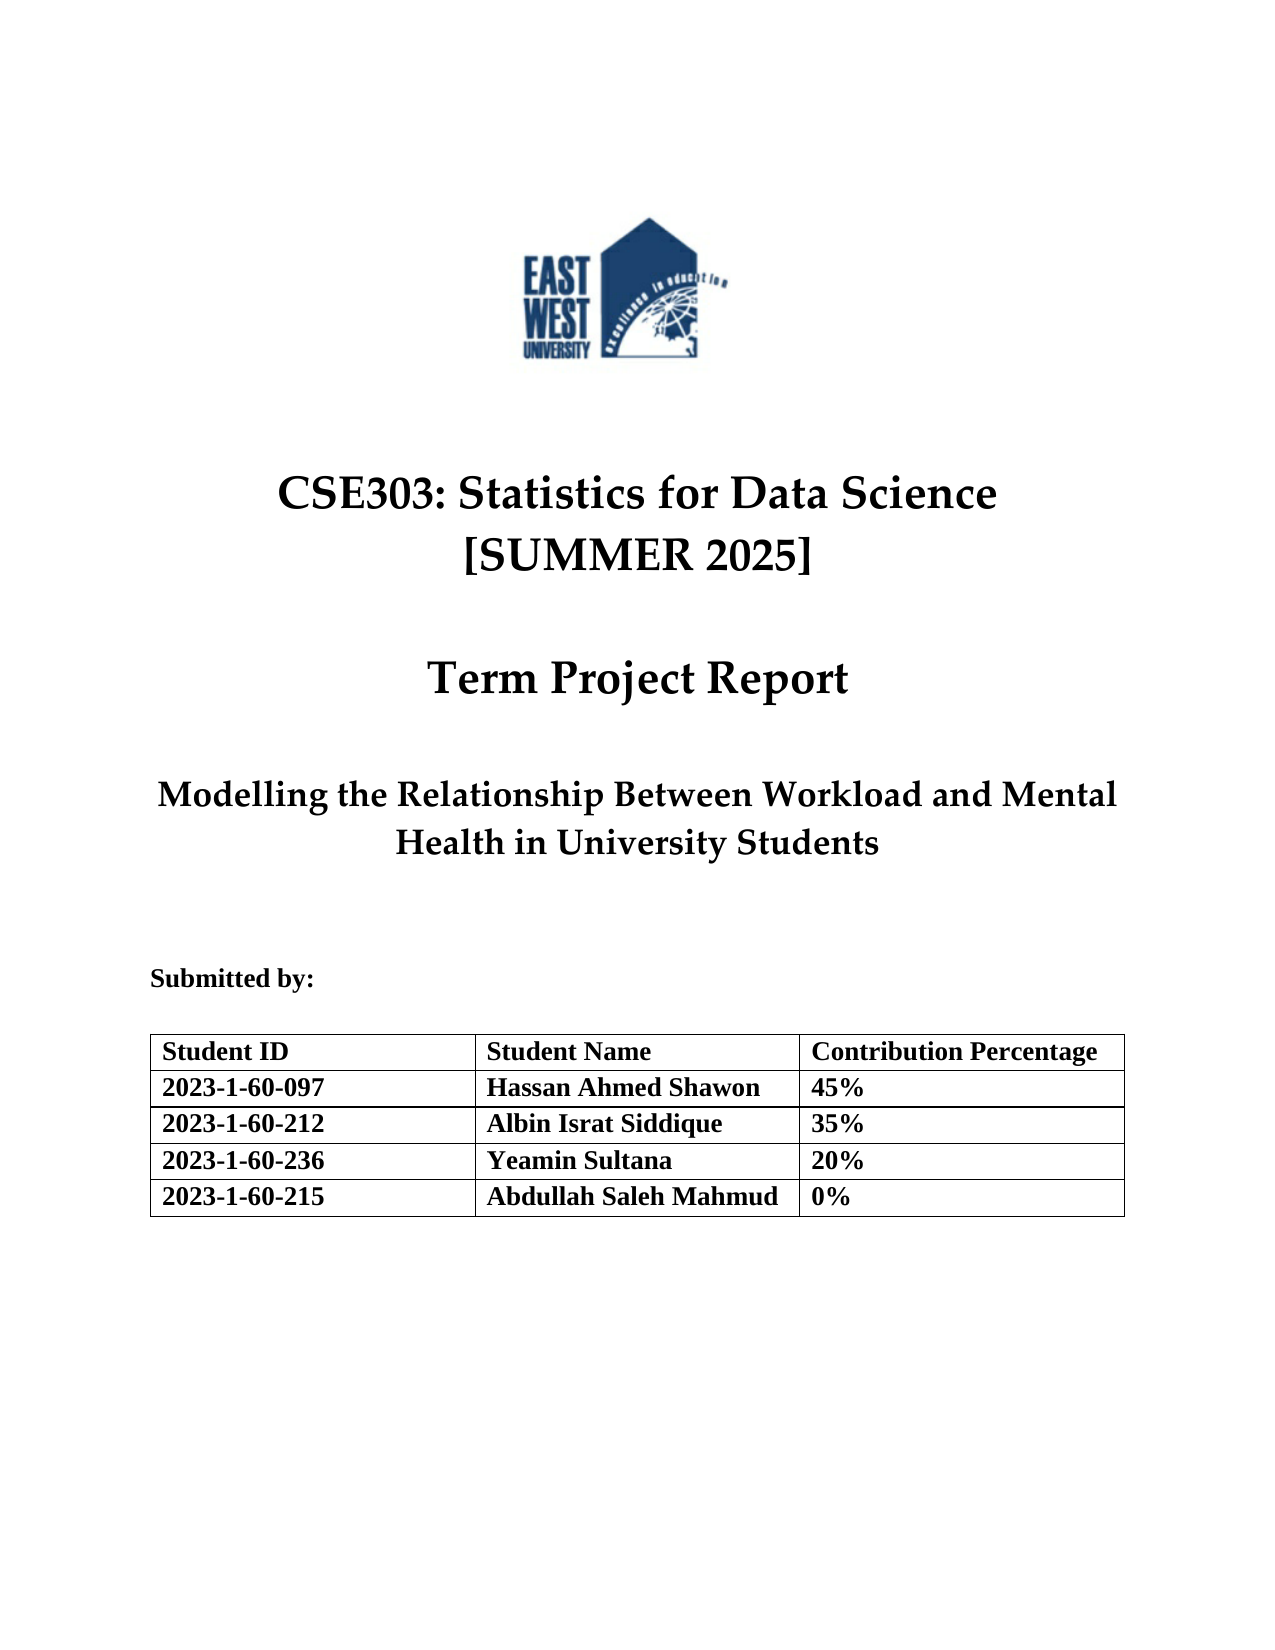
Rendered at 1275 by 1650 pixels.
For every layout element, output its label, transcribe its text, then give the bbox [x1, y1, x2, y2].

text Modelling the Relationship Between Workload and Mental [150, 769, 1125, 817]
table_header Student Name [476, 1035, 799, 1070]
text Submitted by: [150, 962, 1125, 993]
text CSE303: Statistics for Data Science [150, 459, 1125, 521]
table_cell 2023-1-60-212 [151, 1108, 475, 1143]
table_cell 35% [800, 1108, 1124, 1143]
text Term Project Report [150, 645, 1125, 707]
table_cell 2023-1-60-215 [151, 1180, 475, 1216]
table_cell 45% [800, 1071, 1124, 1106]
table_cell Yeamin Sultana [476, 1144, 799, 1179]
table_cell Abdullah Saleh Mahmud [476, 1180, 799, 1216]
table_cell 0% [800, 1180, 1124, 1216]
picture [509, 192, 743, 387]
table_cell 2023-1-60-236 [151, 1144, 475, 1179]
table_cell Albin Israt Siddique [476, 1108, 799, 1143]
table_cell Hassan Ahmed Shawon [476, 1071, 799, 1106]
table_cell 20% [800, 1144, 1124, 1179]
table_header Contribution Percentage [800, 1035, 1124, 1070]
table_header Student ID [151, 1035, 475, 1070]
text Health in University Students [150, 817, 1125, 864]
text [SUMMER 2025] [150, 521, 1125, 583]
table_cell 2023-1-60-097 [151, 1071, 475, 1106]
